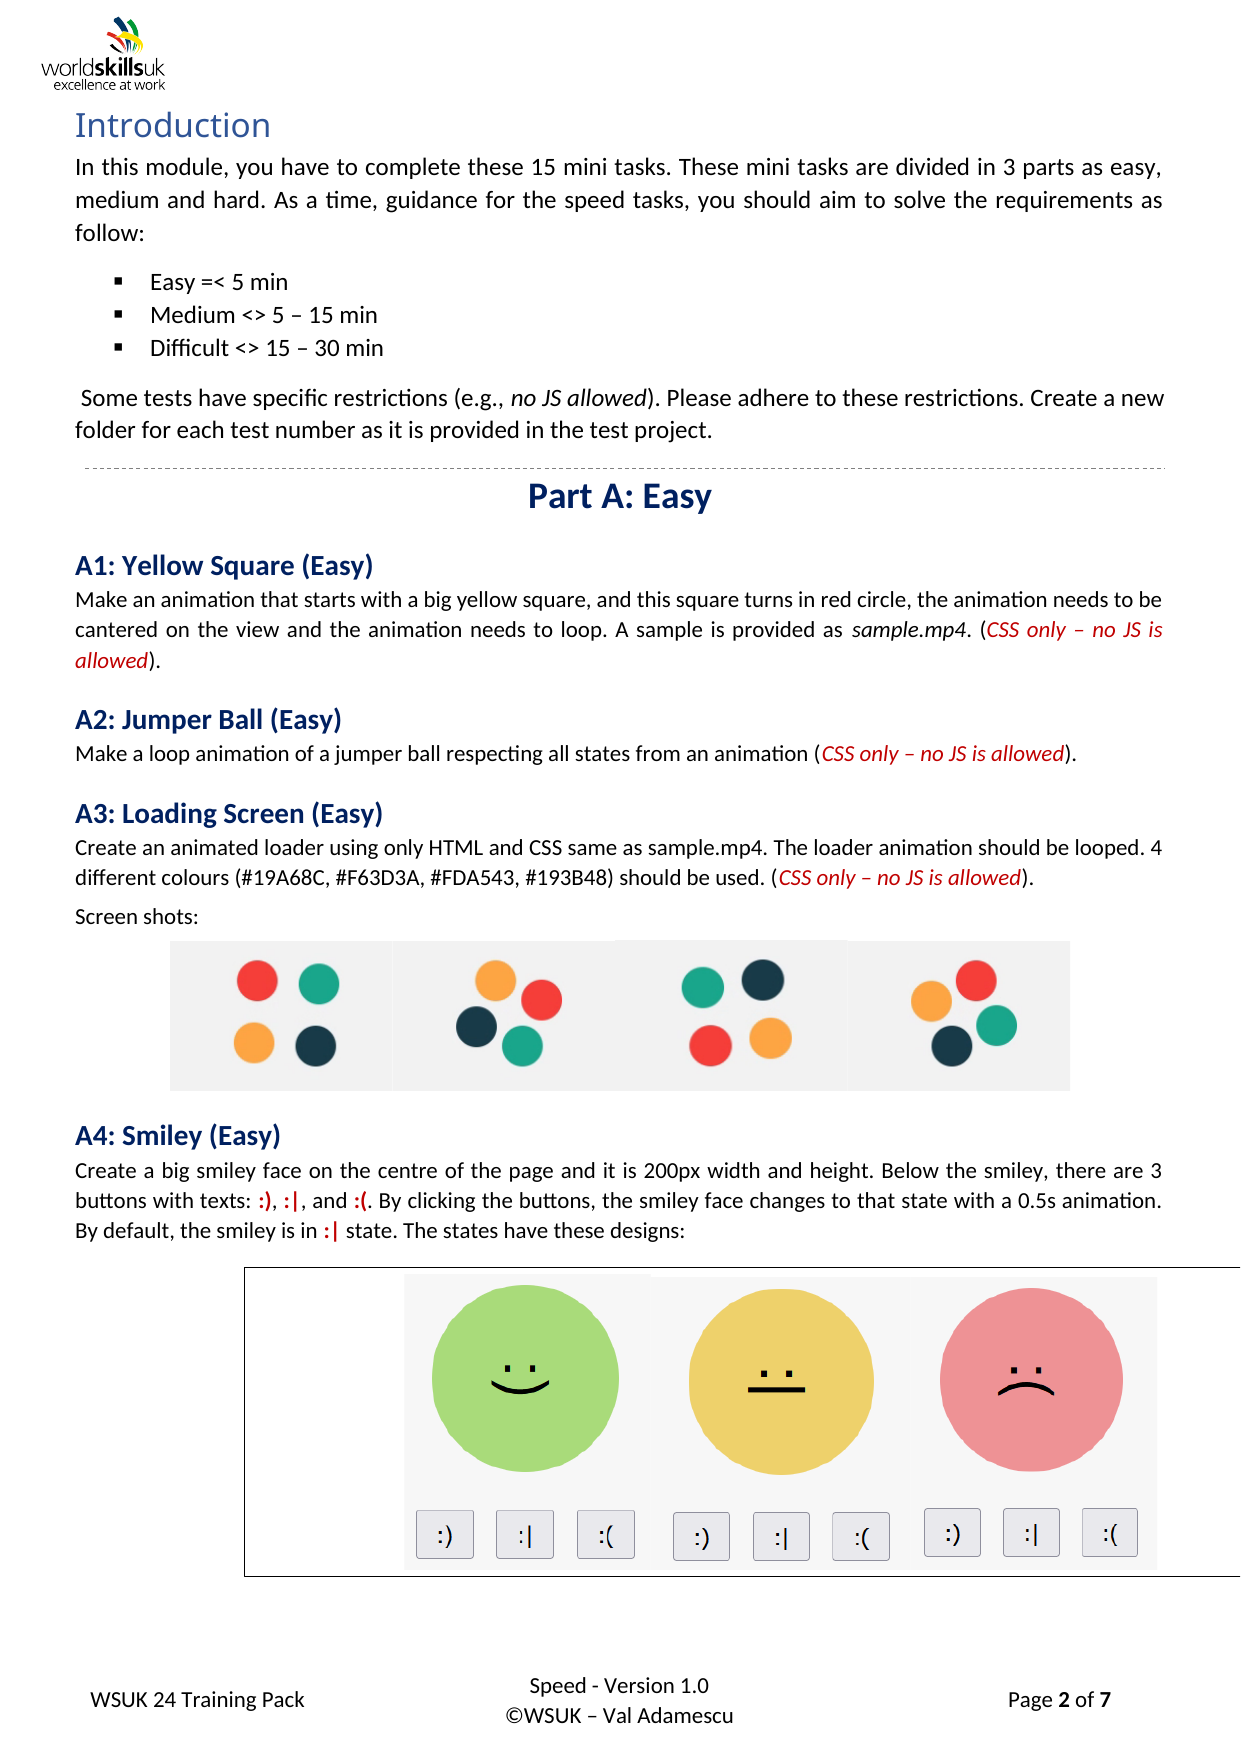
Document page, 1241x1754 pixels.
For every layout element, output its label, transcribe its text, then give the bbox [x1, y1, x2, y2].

picture [170, 940, 1071, 1091]
text Some tests have specific restrictions (e.g., no JS allowed). Please adhere to these restrictions. Create a new folder for each test number as it is provided in the test project. [75, 382, 1165, 445]
picture [37, 15, 168, 92]
text In this module, you have to complete these 15 mini tasks. These mini tasks are divided in 3 parts as easy, medium and hard. As a time, guidance for the speed tasks, you should aim to solve the requirements as follow: [75, 151, 1165, 247]
list Medium <> 5 – 15 min [112, 299, 1165, 330]
subtitle Introduction [75, 102, 1165, 147]
list Difficult <> 15 – 30 min [112, 332, 1165, 363]
text Make a loop animation of a jumper ball respecting all states from an animation (CSS only – no JS is allowed). [75, 739, 1165, 767]
text Create an animated loader using only HTML and CSS same as sample.mp4. The loader animation should be looped. 4 different colours (#19A68C, #F63D3A, #FDA543, #193B48) should be used. (CSS only – no JS is allowed). [75, 833, 1165, 891]
text Make an animation that starts with a big yellow square, and this square turns in red circle, the animation needs to be cantered on the view and the animation needs to loop. A sample is provided as sample.mp4. (CSS only – no JS is allowed). [75, 585, 1165, 674]
text Create a big smiley face on the centre of the page and it is 200px width and height. Below the smiley, there are 3 buttons with texts: :), :|, and :(. By clicking the buttons, the smiley face changes to that state with a 0.5s animation. By default, the smiley is in :| state. The states have these designs: [75, 1156, 1165, 1244]
subtitle A2: Jumper Ball (Easy) [75, 701, 1165, 737]
list Easy =< 5 min [112, 266, 1165, 297]
text Screen shots: [75, 902, 1165, 930]
subtitle A3: Loading Screen (Easy) [75, 795, 1165, 830]
subtitle A1: Yellow Square (Easy) [75, 547, 1165, 583]
subtitle A4: Smiley (Easy) [75, 1117, 1165, 1153]
picture [404, 1274, 1158, 1570]
subtitle Part A: Easy [75, 472, 1165, 518]
